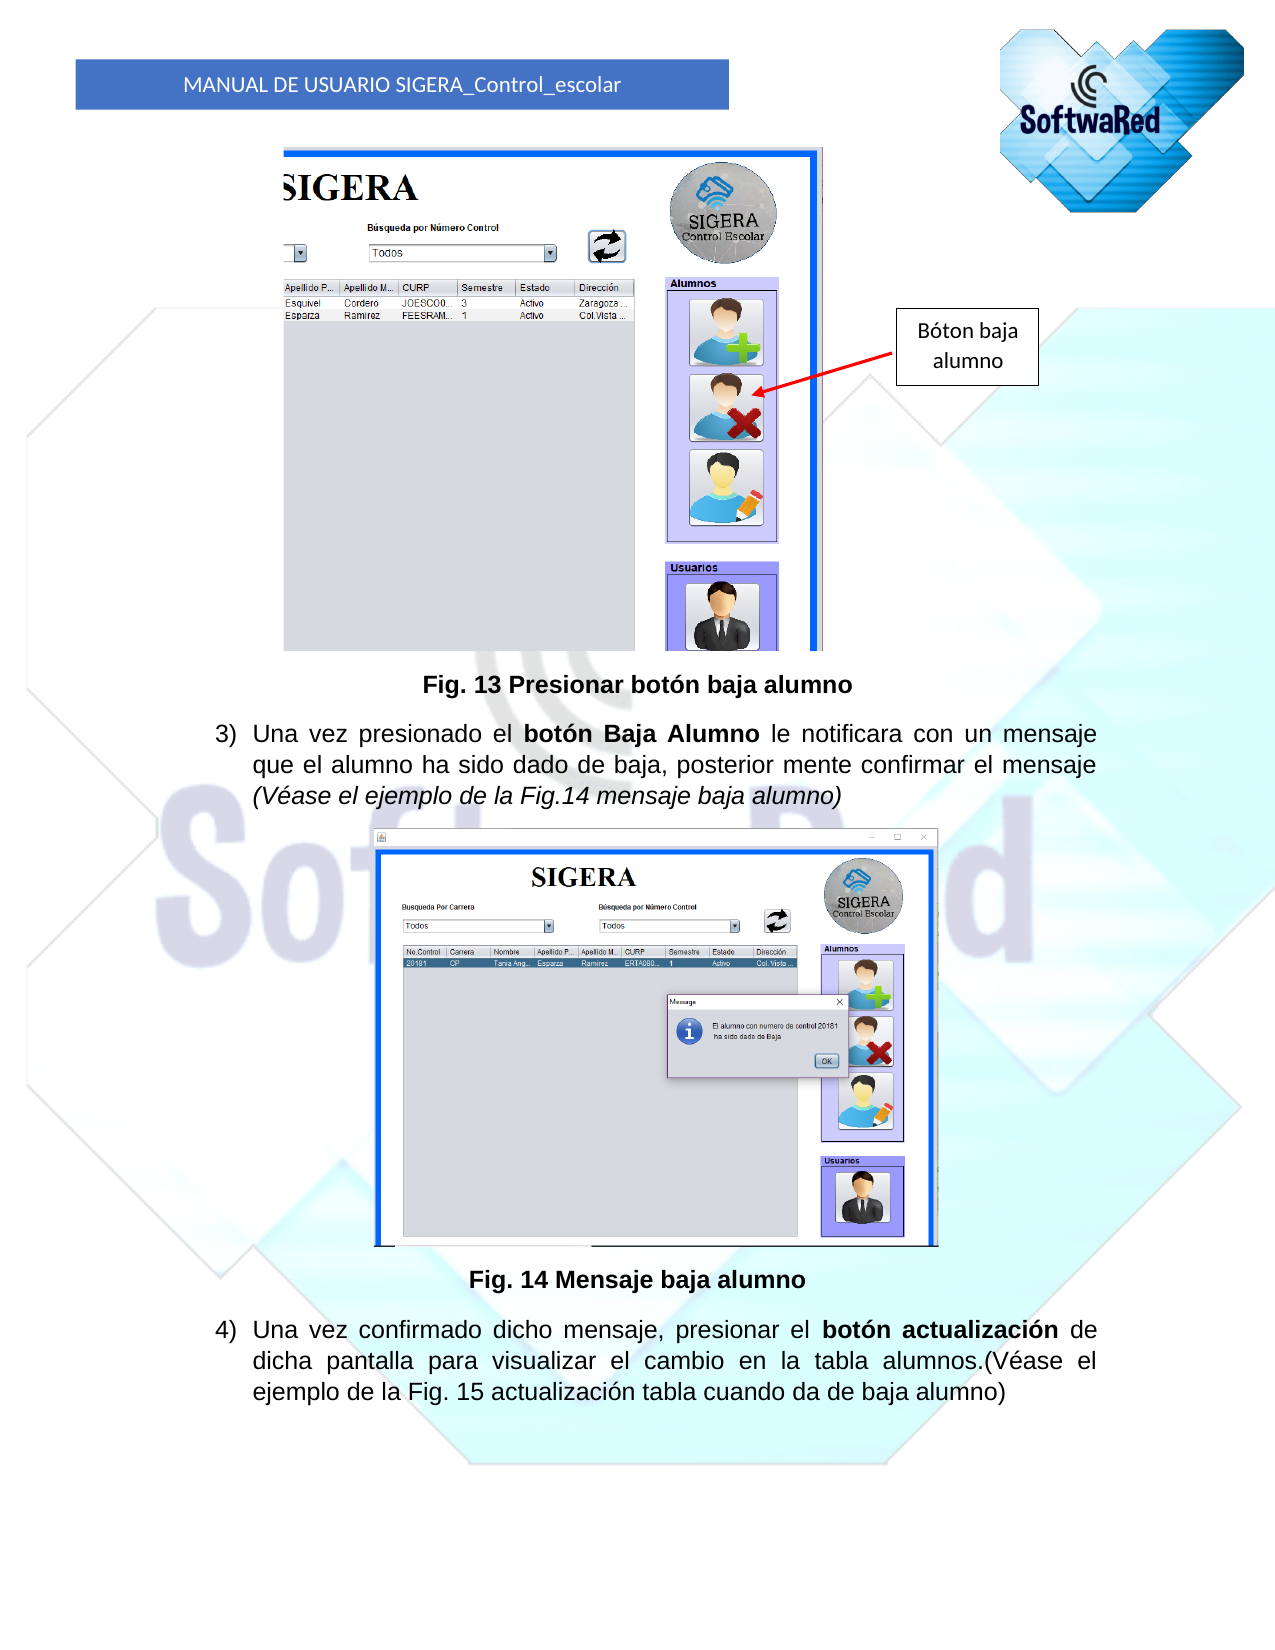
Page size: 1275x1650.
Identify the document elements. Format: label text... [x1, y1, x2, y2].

list Una vez confirmado dicho mensaje, presionar el botón actualización de dicha pantalla para visualizar el cambio en la tabla alumnos.(Véase el ejemplo de la Fig. 15 actualización tabla cuando da de baja alumno) [215, 1314, 1098, 1405]
picture [283, 147, 823, 651]
text Fig. 14 Mensaje baja alumno [177, 1265, 1098, 1294]
text Fig. 13 Presionar botón baja alumno [177, 669, 1098, 698]
picture [948, 0, 1244, 222]
picture [1167, 82, 1182, 86]
picture [373, 828, 939, 1247]
list Una vez presionado el botón Baja Alumno le notificara con un mensaje que el alumno ha sido dado de baja, posterior mente confirmar el mensaje (Véase el ejemplo de la Fig.14 mensaje baja alumno) [215, 719, 1098, 810]
